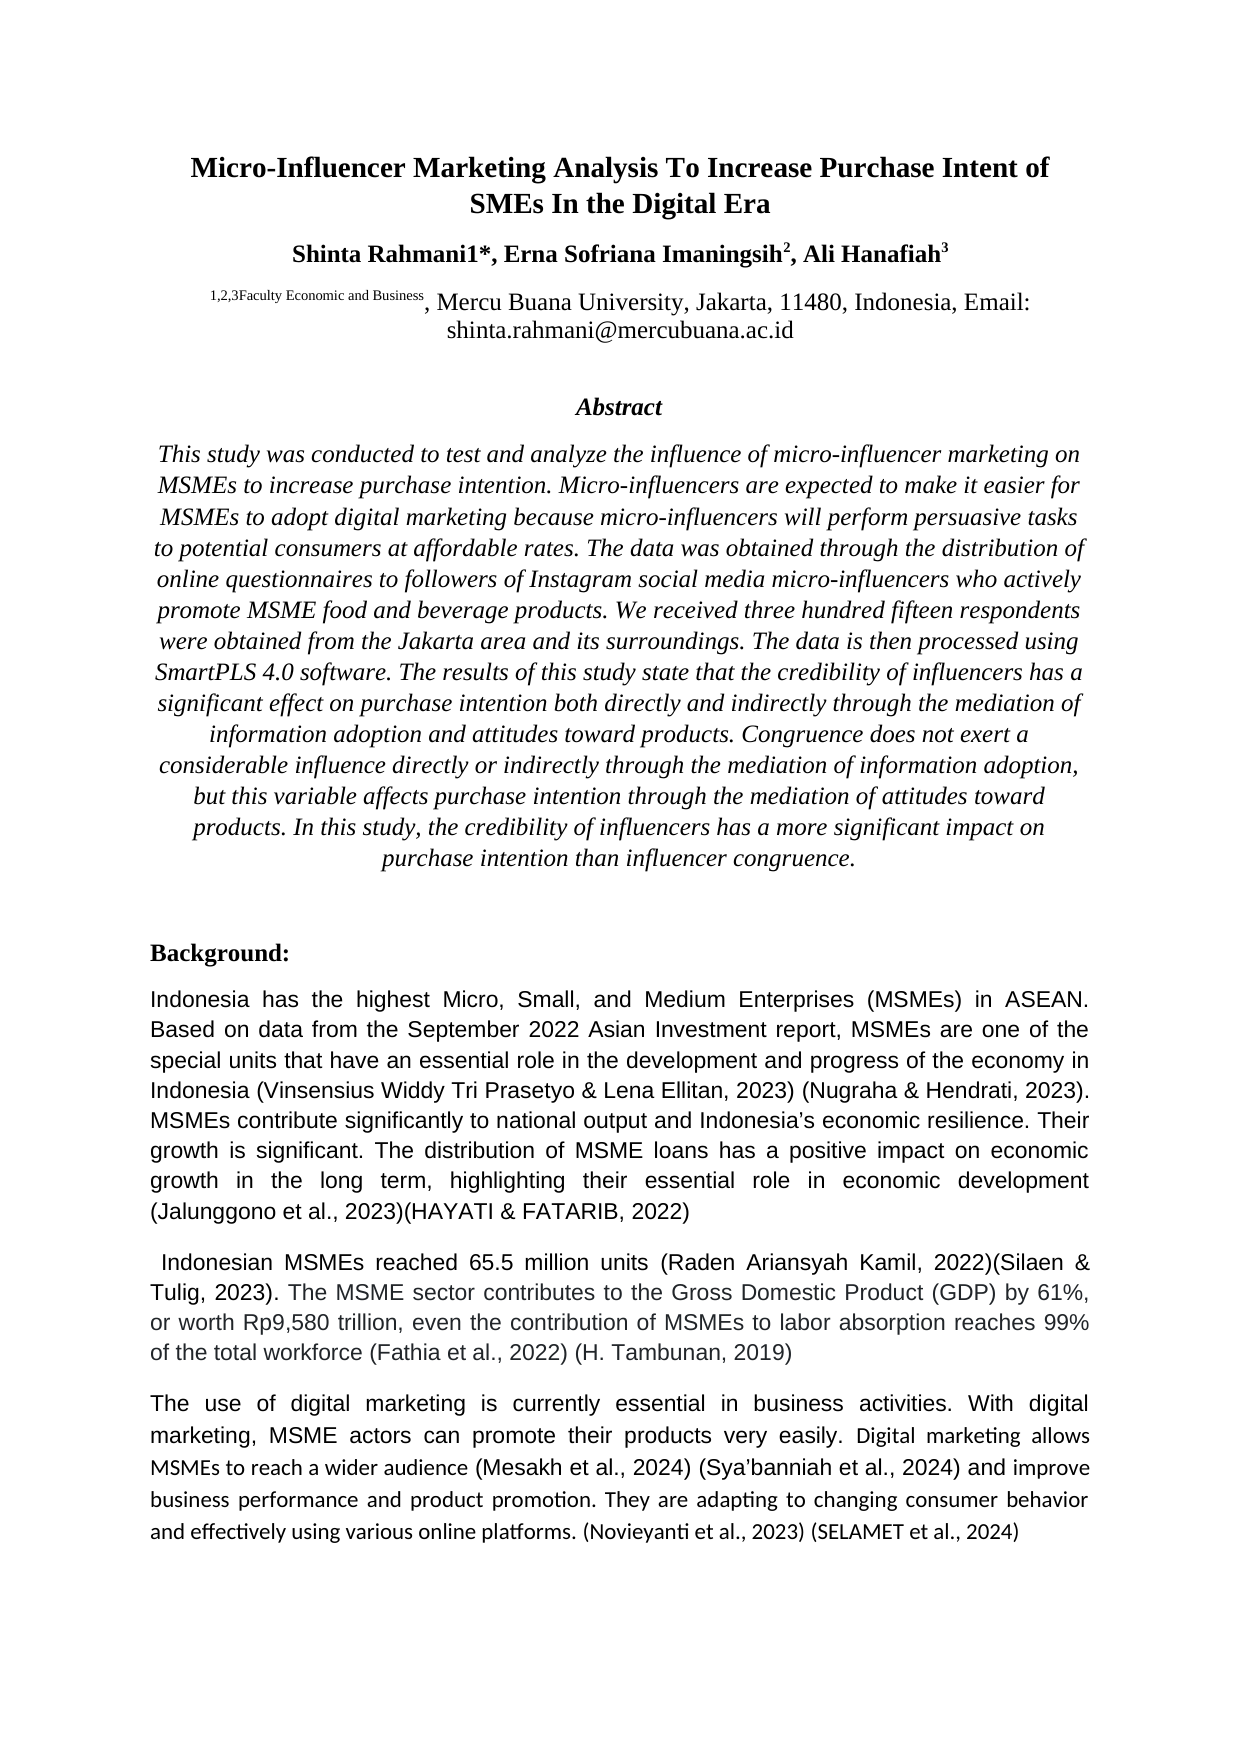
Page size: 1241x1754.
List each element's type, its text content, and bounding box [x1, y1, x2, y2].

text This study was conducted to test and analyze the influence of micro-influencer marketing on MSMEs to increase purchase intention. Micro-influencers are expected to make it easier for MSMEs to adopt digital marketing because micro-influencers will perform persuasive tasks to potential consumers at affordable rates. The data was obtained through the distribution of online questionnaires to followers of Instagram social media micro-influencers who actively promote MSME food and beverage products. We received three hundred fifteen respondents were obtained from the Jakarta area and its surroundings. The data is then processed using SmartPLS 4.0 software. The results of this study state that the credibility of influencers has a significant effect on purchase intention both directly and indirectly through the mediation of information adoption and attitudes toward products. Congruence does not exert a considerable influence directly or indirectly through the mediation of information adoption, but this variable affects purchase intention through the mediation of attitudes toward products. In this study, the credibility of influencers has a more significant impact on purchase intention than influencer congruence. [150, 439, 1090, 872]
text Indonesian MSMEs reached 65.5 million units (Raden Ariansyah Kamil, 2022)(Silaen & Tulig, 2023). The MSME sector contributes to the Gross Domestic Product (GDP) by 61%, or worth Rp9,580 trillion, even the contribution of MSMEs to labor absorption reaches 99% of the total workforce (Fathia et al., 2022) (H. Tambunan, 2019) [150, 1336, 1090, 1366]
text Shinta Rahmani1*, Erna Sofriana Imaningsih2, Ali Hanafiah3 [150, 239, 1090, 268]
text Abstract [150, 392, 1090, 421]
text Indonesian MSMEs reached 65.5 million units (Raden Ariansyah Kamil, 2022)(Silaen & Tulig, 2023). The MSME sector contributes to the Gross Domestic Product (GDP) by 61%, or worth Rp9,580 trillion, even the contribution of MSMEs to labor absorption reaches 99% of the total workforce (Fathia et al., 2022) (H. Tambunan, 2019) [150, 1249, 1090, 1309]
text Background: [150, 938, 1090, 967]
text 1,2,3Faculty Economic and Business, Mercu Buana University, Jakarta, 11480, Indonesia, Email: shinta.rahmani@mercubuana.ac.id [150, 287, 1090, 344]
text The use of digital marketing is currently essential in business activities. With digital marketing, MSME actors can promote their products very easily. Digital marketing allows MSMEs to reach a wider audience (Mesakh et al., 2024) (Sya’banniah et al., 2024) and improve business performance and product promotion. They are adapting to changing consumer behavior and effectively using various online platforms. (Novieyanti et al., 2023) (SELAMET et al., 2024) [150, 1390, 1090, 1546]
text Micro-Influencer Marketing Analysis To Increase Purchase Intent of SMEs In the Digital Era [150, 150, 1090, 220]
text Indonesia has the highest Micro, Small, and Medium Enterprises (MSMEs) in ASEAN. Based on data from the September 2022 Asian Investment report, MSMEs are one of the special units that have an essential role in the development and progress of the economy in Indonesia (Vinsensius Widdy Tri Prasetyo & Lena Ellitan, 2023) (Nugraha & Hendrati, 2023). MSMEs contribute significantly to national output and Indonesia’s economic resilience. Their growth is significant. The distribution of MSME loans has a positive impact on economic growth in the long term, highlighting their essential role in economic development (Jalunggono et al., 2023)(HAYATI & FATARIB, 2022) [150, 986, 1090, 1224]
